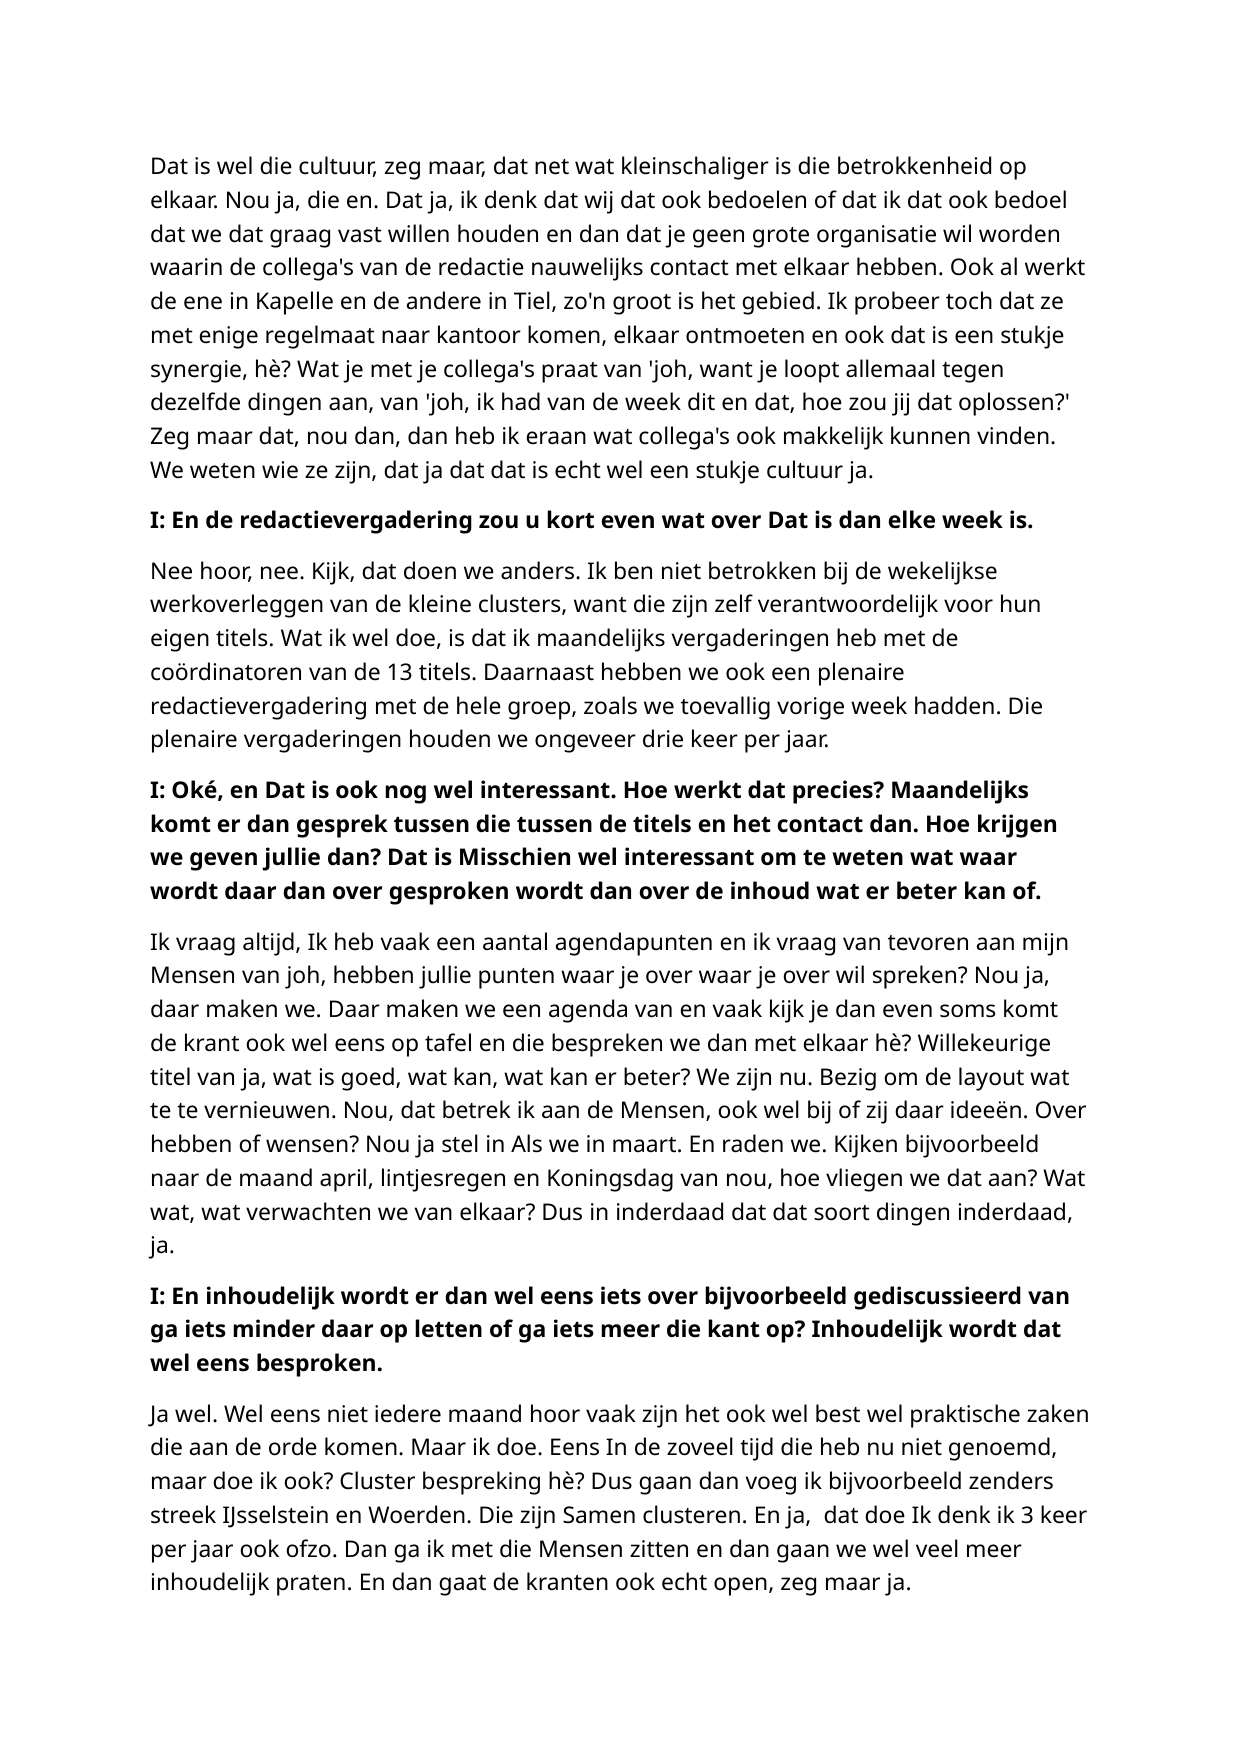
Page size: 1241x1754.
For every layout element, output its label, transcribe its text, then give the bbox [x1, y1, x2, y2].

text I: Oké, en Dat is ook nog wel interessant. Hoe werkt dat precies? Maandelijks komt er dan gesprek tussen die tussen de titels en het contact dan. Hoe krijgen we geven jullie dan? Dat is Misschien wel interessant om te weten wat waar wordt daar dan over gesproken wordt dan over de inhoud wat er beter kan of. [150, 774, 1090, 906]
text I: En inhoudelijk wordt er dan wel eens iets over bijvoorbeeld gediscussieerd van ga iets minder daar op letten of ga iets meer die kant op? Inhoudelijk wordt dat wel eens besproken. [150, 1279, 1090, 1378]
text Nee hoor, nee. Kijk, dat doen we anders. Ik ben niet betrokken bij de wekelijkse werkoverleggen van de kleine clusters, want die zijn zelf verantwoordelijk voor hun eigen titels. Wat ik wel doe, is dat ik maandelijks vergaderingen heb met de coördinatoren van de 13 titels. Daarnaast hebben we ook een plenaire redactievergadering met de hele groep, zoals we toevallig vorige week hadden. Die plenaire vergaderingen houden we ongeveer drie keer per jaar. [150, 554, 1090, 754]
text I: En de redactievergadering zou u kort even wat over Dat is dan elke week is. [150, 504, 1090, 535]
text Dat is wel die cultuur, zeg maar, dat net wat kleinschaliger is die betrokkenheid op elkaar. Nou ja, die en. Dat ja, ik denk dat wij dat ook bedoelen of dat ik dat ook bedoel dat we dat graag vast willen houden en dan dat je geen grote organisatie wil worden waarin de collega's van de redactie nauwelijks contact met elkaar hebben. Ook al werkt de ene in Kapelle en de andere in Tiel, zo'n groot is het gebied. Ik probeer toch dat ze met enige regelmaat naar kantoor komen, elkaar ontmoeten en ook dat is een stukje synergie, hè? Wat je met je collega's praat van 'joh, want je loopt allemaal tegen dezelfde dingen aan, van 'joh, ik had van de week dit en dat, hoe zou jij dat oplossen?' Zeg maar dat, nou dan, dan heb ik eraan wat collega's ook makkelijk kunnen vinden. We weten wie ze zijn, dat ja dat dat is echt wel een stukje cultuur ja. [150, 150, 1090, 485]
text Ja wel. Wel eens niet iedere maand hoor vaak zijn het ook wel best wel praktische zaken die aan de orde komen. Maar ik doe. Eens In de zoveel tijd die heb nu niet genoemd, maar doe ik ook? Cluster bespreking hè? Dus gaan dan voeg ik bijvoorbeeld zenders streek IJsselstein en Woerden. Die zijn Samen clusteren. En ja, dat doe Ik denk ik 3 keer per jaar ook ofzo. Dan ga ik met die Mensen zitten en dan gaan we wel veel meer inhoudelijk praten. En dan gaat de kranten ook echt open, zeg maar ja. [150, 1397, 1090, 1597]
text Ik vraag altijd, Ik heb vaak een aantal agendapunten en ik vraag van tevoren aan mijn Mensen van joh, hebben jullie punten waar je over waar je over wil spreken? Nou ja, daar maken we. Daar maken we een agenda van en vaak kijk je dan even soms komt de krant ook wel eens op tafel en die bespreken we dan met elkaar hè? Willekeurige titel van ja, wat is goed, wat kan, wat kan er beter? We zijn nu. Bezig om de layout wat te te vernieuwen. Nou, dat betrek ik aan de Mensen, ook wel bij of zij daar ideeën. Over hebben of wensen? Nou ja stel in Als we in maart. En raden we. Kijken bijvoorbeeld naar de maand april, lintjesregen en Koningsdag van nou, hoe vliegen we dat aan? Wat wat, wat verwachten we van elkaar? Dus in inderdaad dat dat soort dingen inderdaad, ja. [150, 925, 1090, 1260]
